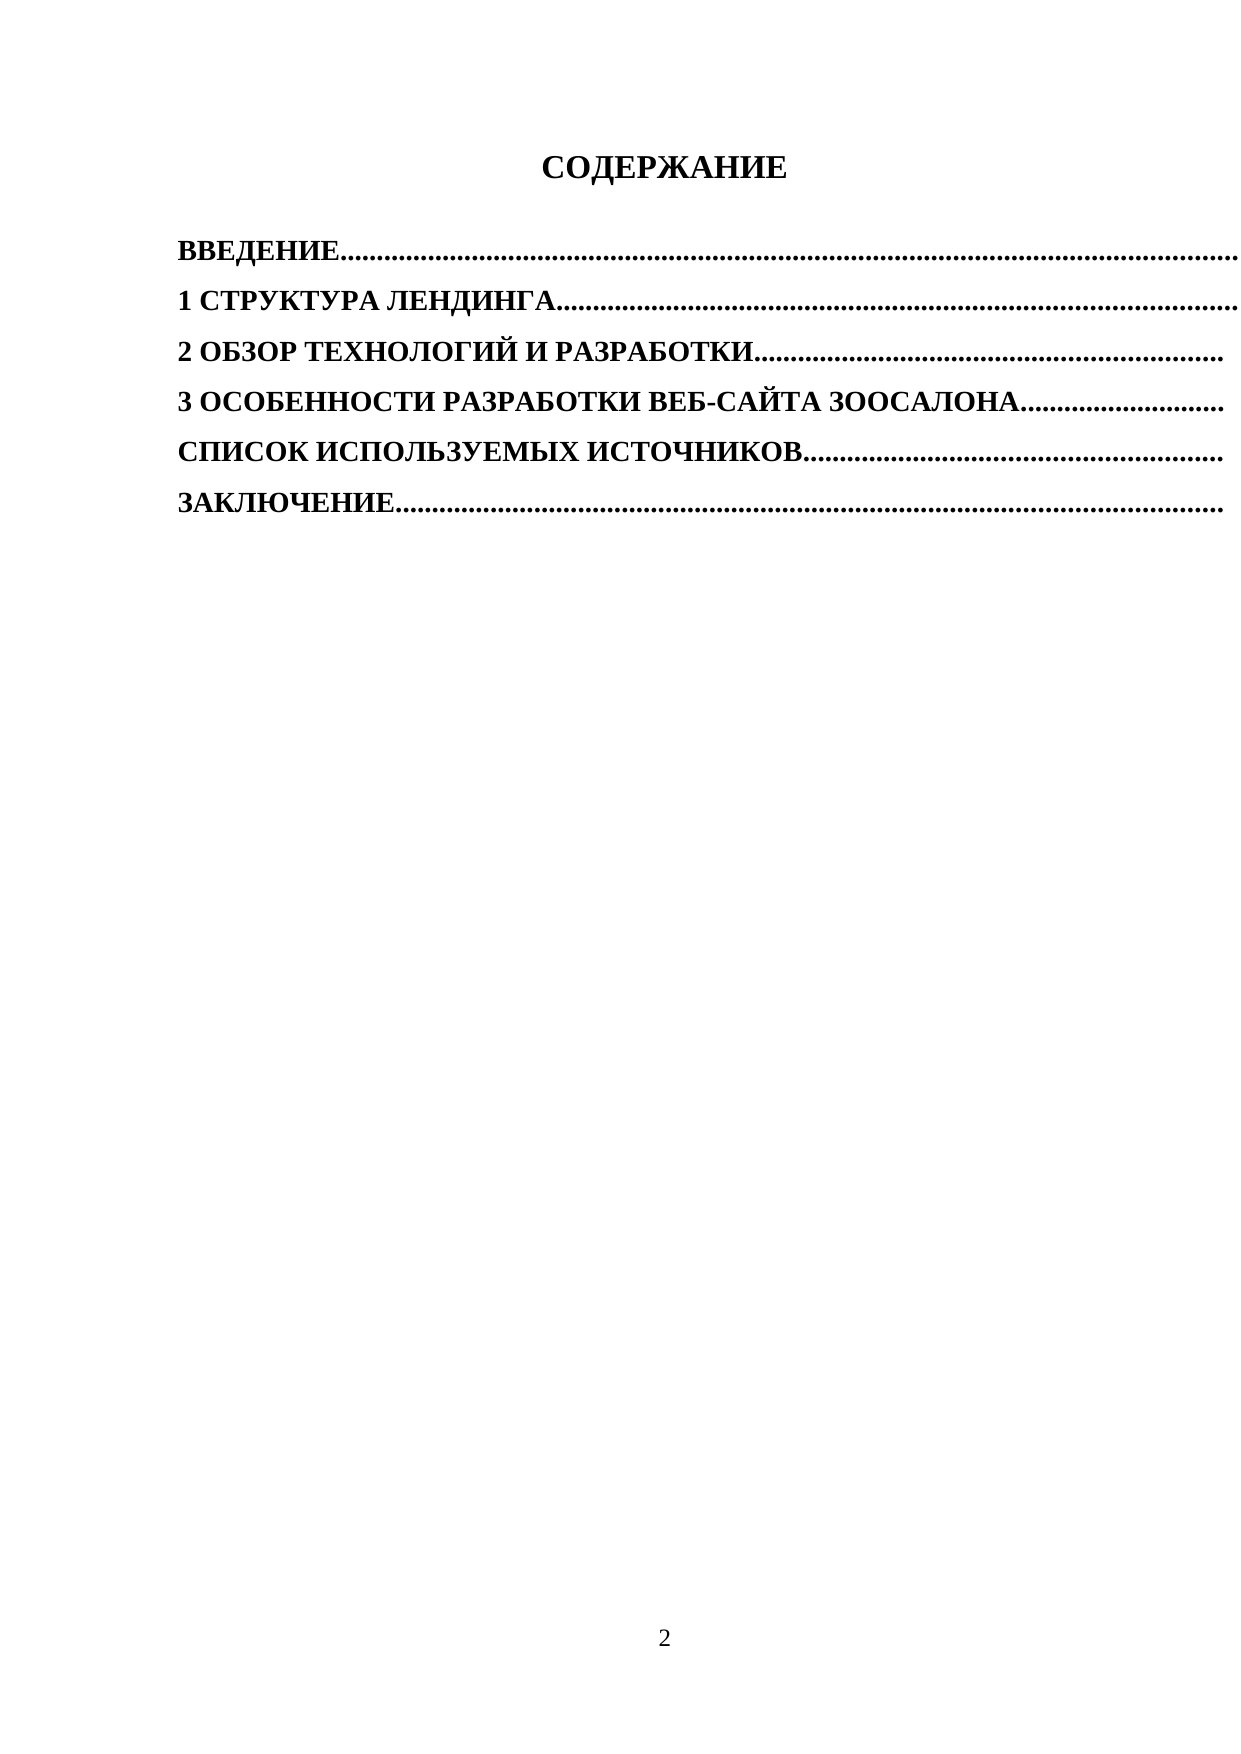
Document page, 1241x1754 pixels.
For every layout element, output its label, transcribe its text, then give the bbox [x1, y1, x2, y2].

text ВВЕДЕНИЕ 3 [177, 233, 1152, 267]
text 1 СТРУКТУРА ЛЕНДИНГА 5 [177, 283, 1152, 317]
text 3 Особенности разработки веб-сайта ЗООСАЛОНА 18 [177, 384, 1152, 418]
text 2 Обзор технологий и разработки 15 [177, 334, 1152, 367]
text Список ИСПОЛЬЗуемых источников 19 [177, 434, 1152, 468]
text Заключение 20 [177, 485, 1152, 518]
text СОДЕРЖАНИЕ [177, 147, 1152, 185]
